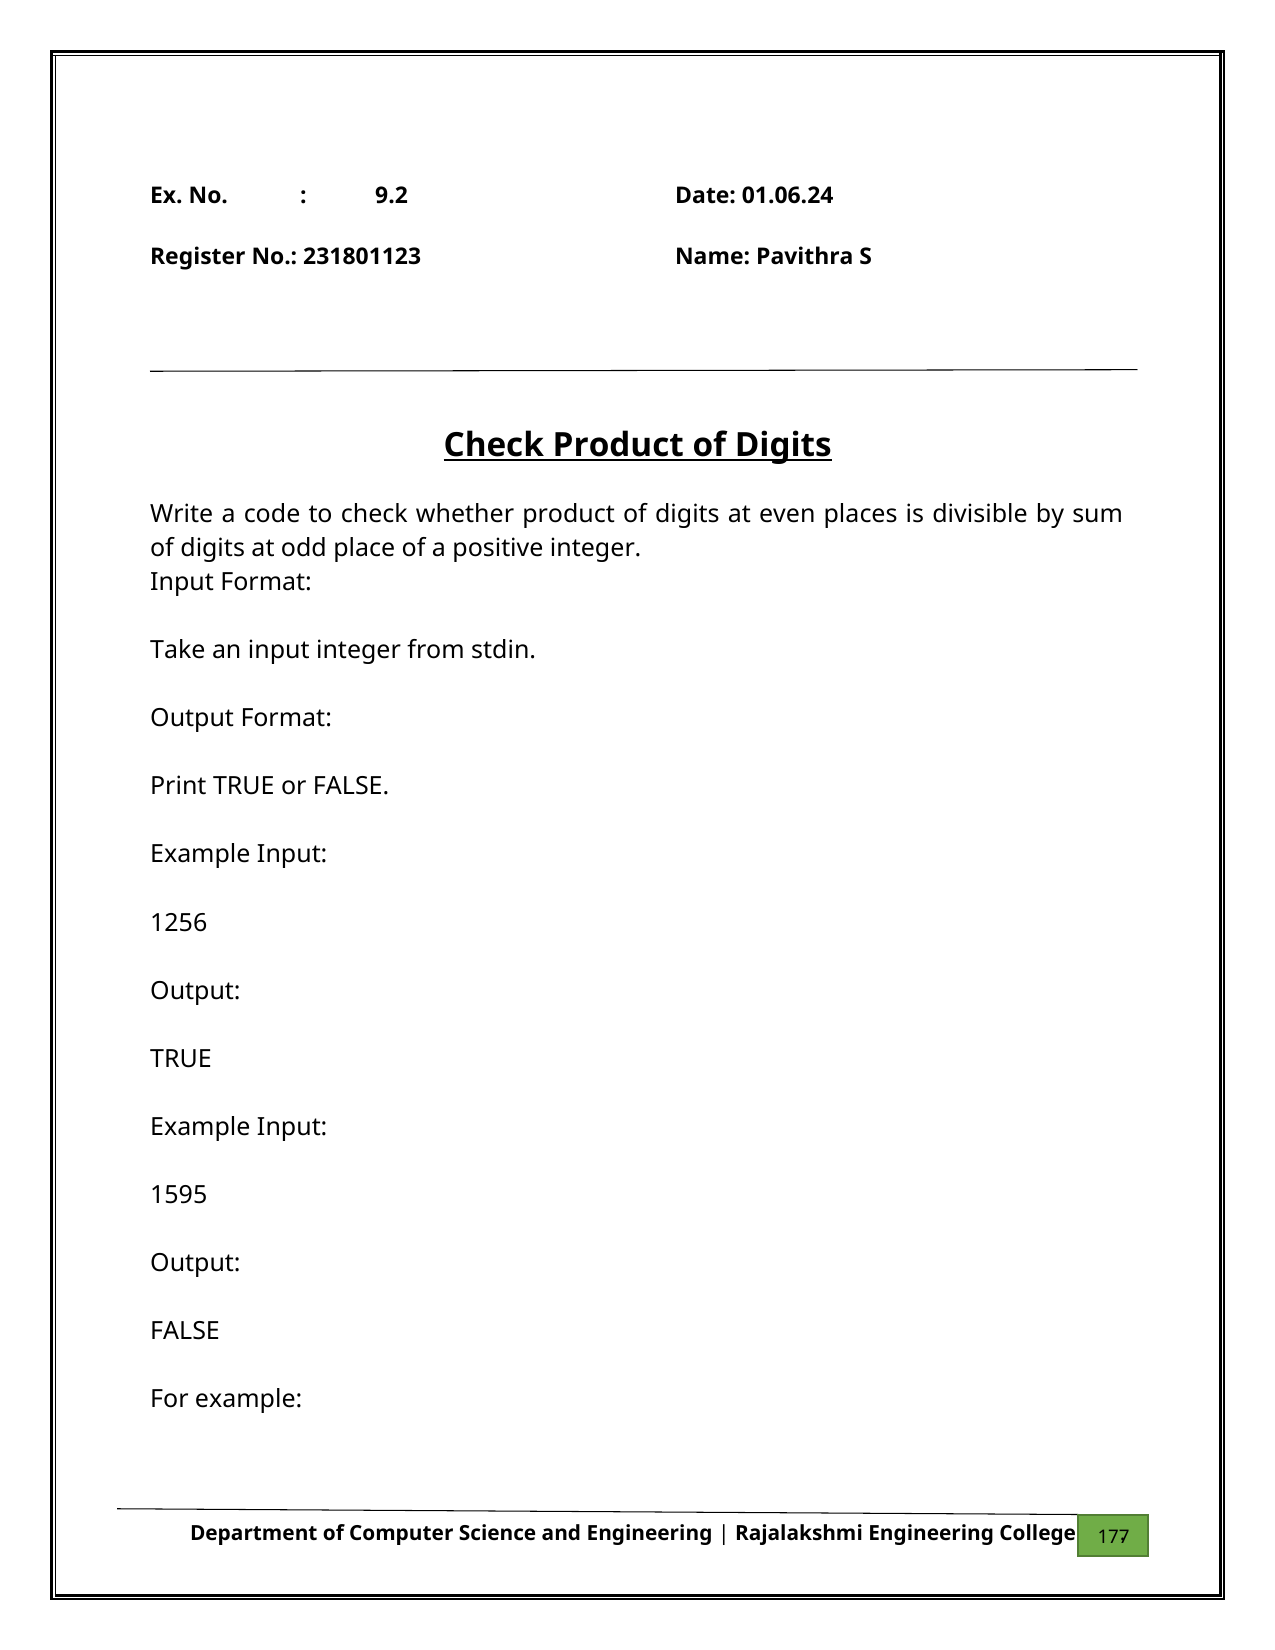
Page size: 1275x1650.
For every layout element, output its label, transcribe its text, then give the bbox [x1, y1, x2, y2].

text Write a code to check whether product of digits at even places is divisible by sum of digits at odd place of a positive integer. [150, 495, 1125, 563]
text Check Product of Digits [150, 421, 1125, 466]
text For example: [150, 1381, 1125, 1415]
text Input Format: [150, 563, 1125, 598]
text FALSE [150, 1313, 1125, 1347]
text Output: [150, 1245, 1125, 1279]
text 1595 [150, 1177, 1125, 1211]
text TRUE [150, 1040, 1125, 1074]
text Ex. No. : 9.2 Date: 01.06.24 [150, 179, 1125, 210]
text Take an input integer from stdin. [150, 632, 1125, 666]
text Print TRUE or FALSE. [150, 768, 1125, 802]
text Output Format: [150, 700, 1125, 734]
text Example Input: [150, 1108, 1125, 1143]
text Output: [150, 972, 1125, 1006]
text 1256 [150, 904, 1125, 938]
text Example Input: [150, 836, 1125, 870]
text Register No.: 231801123 Name: Pavithra S [150, 239, 1125, 271]
